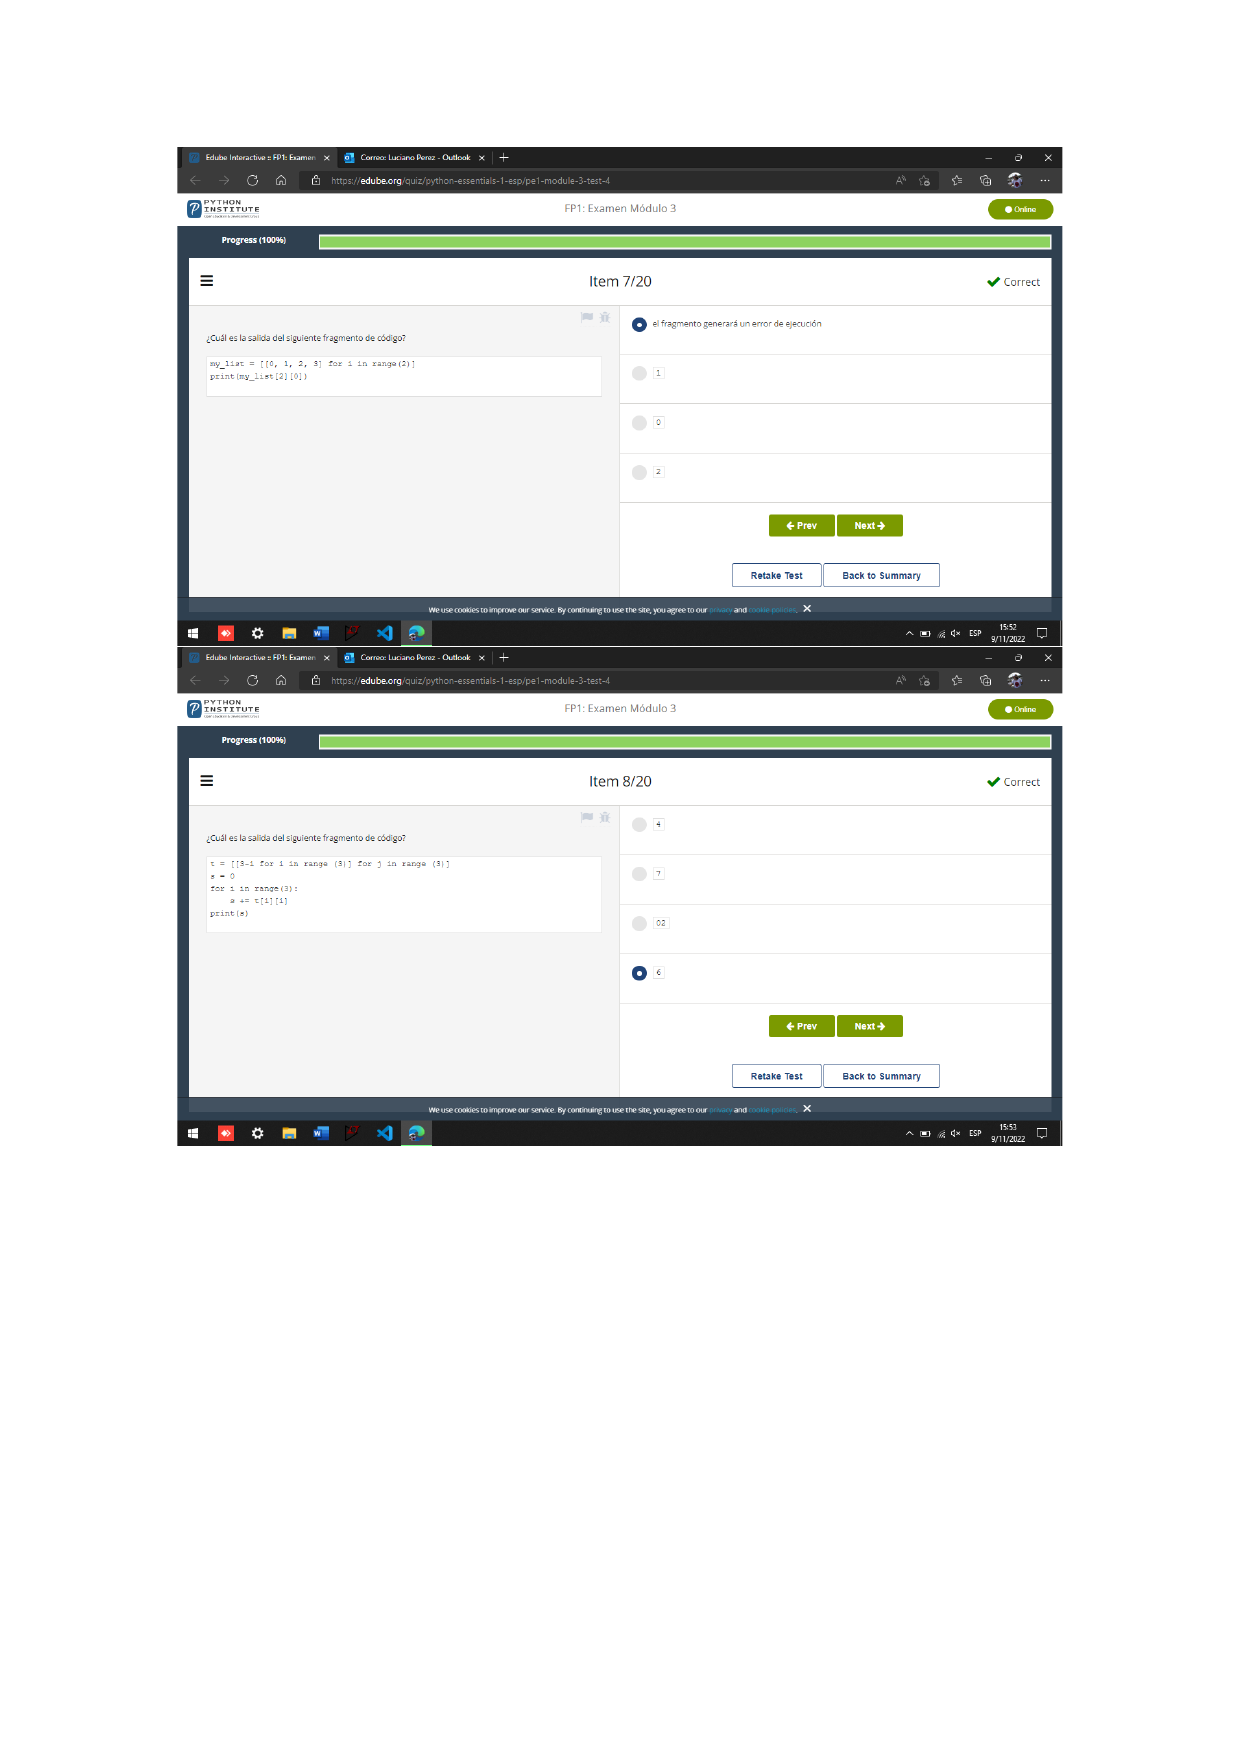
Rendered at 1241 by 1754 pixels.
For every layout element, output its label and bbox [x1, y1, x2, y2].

picture [177, 647, 1063, 1146]
picture [177, 147, 1063, 646]
